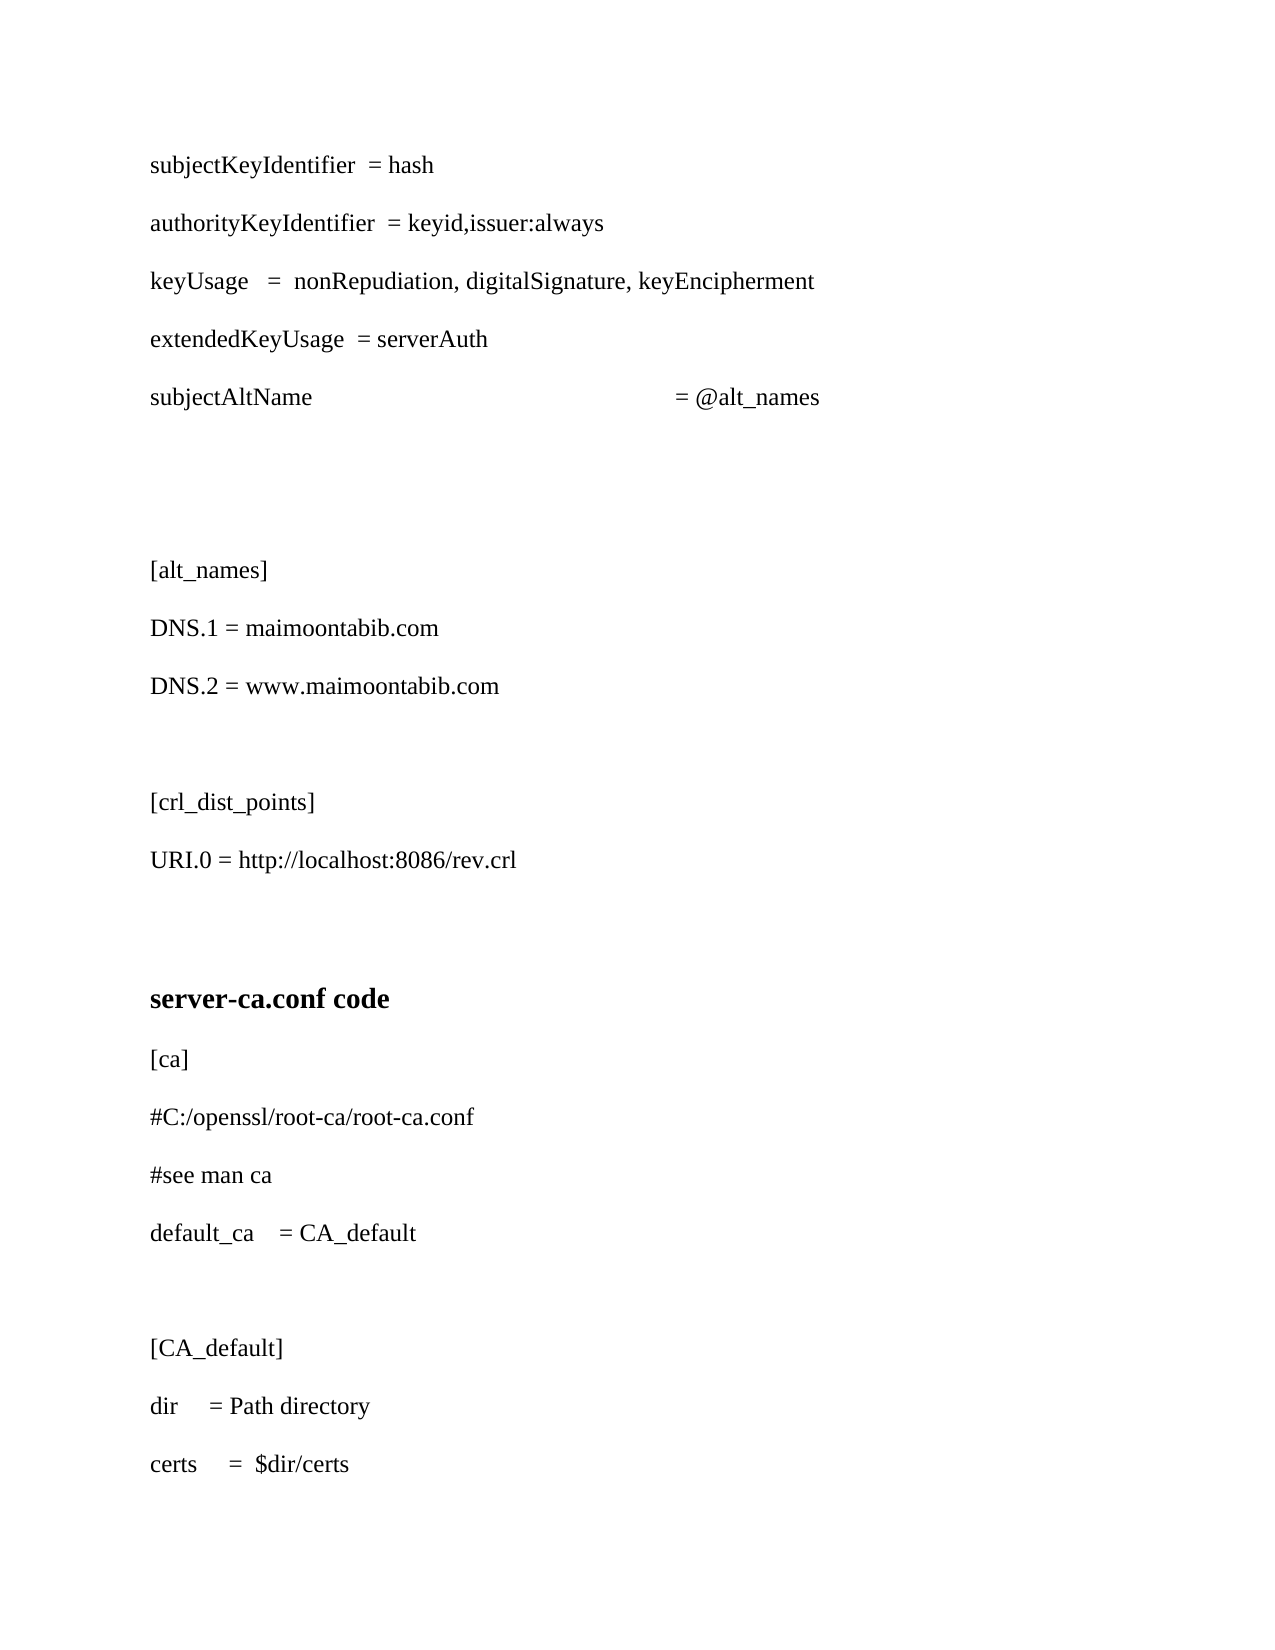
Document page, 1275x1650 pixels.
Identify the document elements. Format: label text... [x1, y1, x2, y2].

text [crl_dist_points] [150, 787, 1125, 816]
text DNS.2 = www.maimoontabib.com [150, 671, 1125, 700]
text [CA_default] [150, 1333, 1125, 1362]
text default_ca = CA_default [150, 1218, 1125, 1246]
text [alt_names] [150, 555, 1125, 584]
text #C:/openssl/root-ca/root-ca.conf [150, 1102, 1125, 1131]
text keyUsage = nonRepudiation, digitalSignature, keyEncipherment [150, 266, 1125, 294]
text server-ca.conf code [150, 981, 1125, 1015]
text DNS.1 = maimoontabib.com [150, 613, 1125, 642]
text dir = Path directory [150, 1391, 1125, 1420]
text authorityKeyIdentifier = keyid,issuer:always [150, 208, 1125, 237]
text subjectAltName = @alt_names [150, 382, 1125, 410]
text [ca] [150, 1044, 1125, 1073]
text extendedKeyUsage = serverAuth [150, 324, 1125, 352]
text subjectKeyIdentifier = hash [150, 150, 1125, 179]
text certs = $dir/certs [150, 1449, 1125, 1478]
text #see man ca [150, 1160, 1125, 1188]
text URI.0 = http://localhost:8086/rev.crl [150, 845, 1125, 874]
